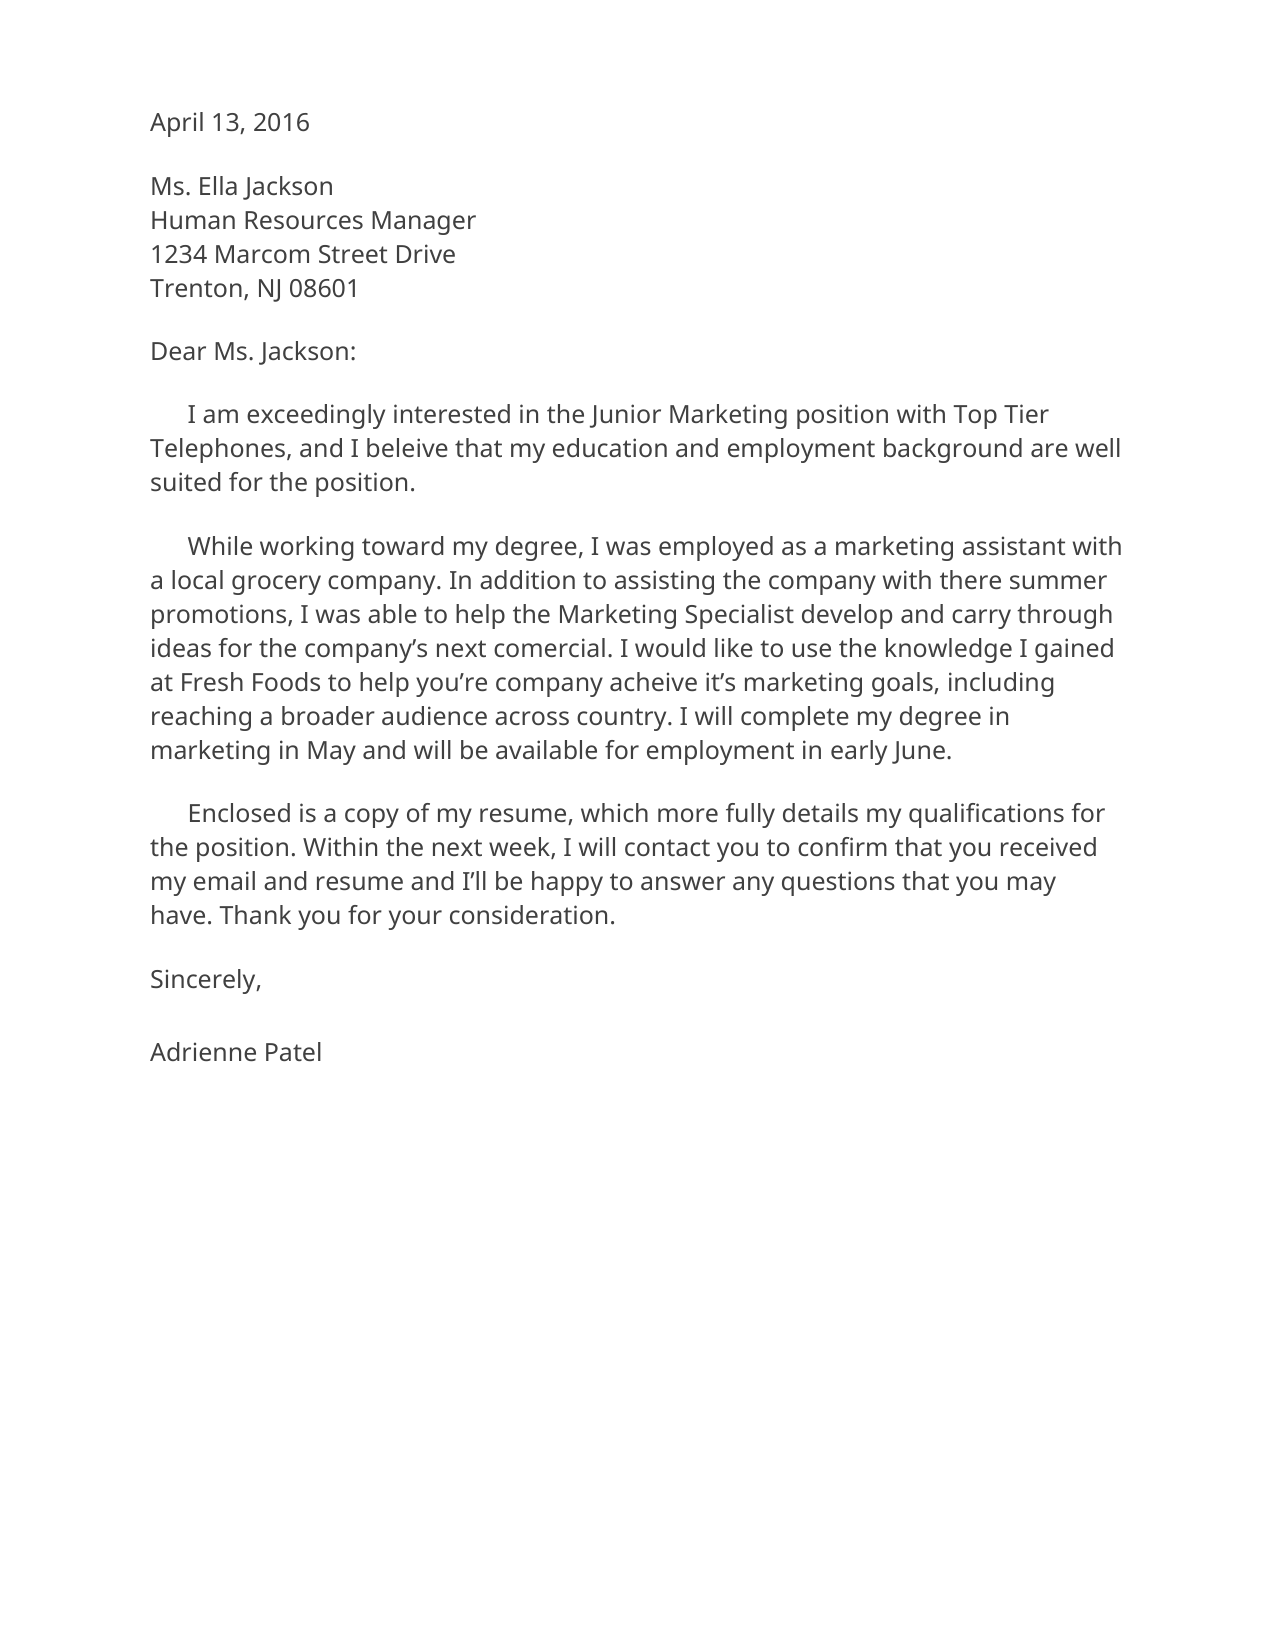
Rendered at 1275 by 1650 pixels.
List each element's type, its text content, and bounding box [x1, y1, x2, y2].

text While working toward my degree, I was employed as a marketing assistant with a local grocery company. In addition to assisting the company with there summer promotions, I was able to help the Marketing Specialist develop and carry through ideas for the company’s next comercial. I would like to use the knowledge I gained at Fresh Foods to help you’re company acheive it’s marketing goals, including reaching a broader audience across country. I will complete my degree in marketing in May and will be available for employment in early June. [150, 528, 1125, 767]
text April 13, 2016 [150, 105, 1125, 139]
text Dear Ms. Jackson: [150, 334, 1125, 368]
text Ms. Ella Jackson Human Resources Manager 1234 Marcom Street Drive Trenton, NJ 08601 [150, 168, 1125, 304]
text Sincerely, Adrienne Patel [150, 961, 1125, 1099]
text Enclosed is a copy of my resume, which more fully details my qualifications for the position. Within the next week, I will contact you to confirm that you received my email and resume and I’ll be happy to answer any questions that you may have. Thank you for your consideration. [150, 796, 1125, 932]
text I am exceedingly interested in the Junior Marketing position with Top Tier Telephones, and I beleive that my education and employment background are well suited for the position. [150, 397, 1125, 499]
